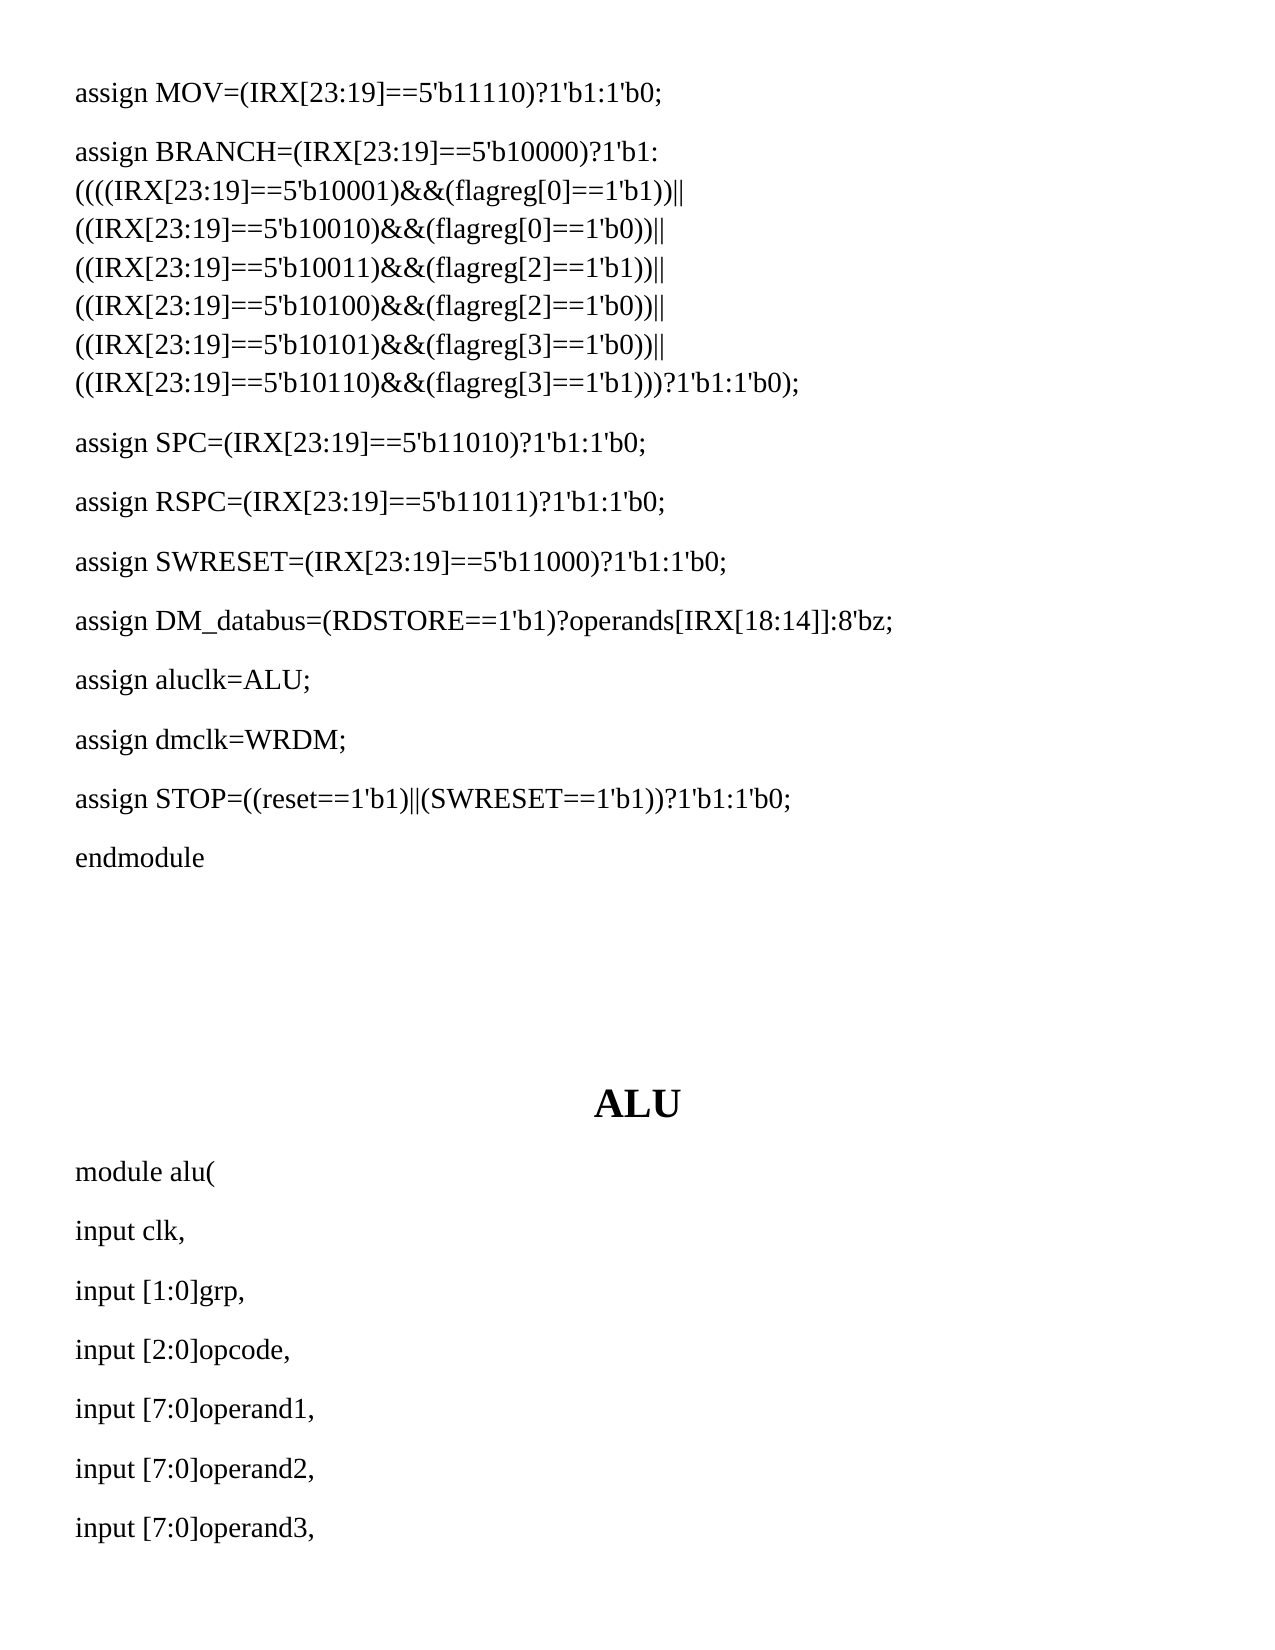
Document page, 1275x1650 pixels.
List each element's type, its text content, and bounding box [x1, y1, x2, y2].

text assign aluclk=ALU; [75, 662, 1200, 696]
text input clk, [75, 1213, 1200, 1247]
text endmodule [75, 841, 1200, 874]
text input [7:0]operand1, [75, 1392, 1200, 1425]
text assign dmclk=WRDM; [75, 722, 1200, 755]
text input [7:0]operand3, [75, 1510, 1200, 1544]
text assign STOP=((reset==1'b1)||(SWRESET==1'b1))?1'b1:1'b0; [75, 781, 1200, 815]
text assign DM_databus=(RDSTORE==1'b1)?operands[IRX[18:14]]:8'bz; [75, 603, 1200, 637]
text assign RSPC=(IRX[23:19]==5'b11011)?1'b1:1'b0; [75, 484, 1200, 518]
text ALU [75, 1078, 1200, 1126]
text input [2:0]opcode, [75, 1332, 1200, 1366]
text assign SWRESET=(IRX[23:19]==5'b11000)?1'b1:1'b0; [75, 544, 1200, 577]
text module alu( [75, 1154, 1200, 1188]
text assign MOV=(IRX[23:19]==5'b11110)?1'b1:1'b0; [75, 75, 1200, 108]
text assign SPC=(IRX[23:19]==5'b11010)?1'b1:1'b0; [75, 425, 1200, 458]
text input [1:0]grp, [75, 1273, 1200, 1306]
text input [7:0]operand2, [75, 1451, 1200, 1484]
text assign BRANCH=(IRX[23:19]==5'b10000)?1'b1:((((IRX[23:19]==5'b10001)&&(flagreg[0]==1'b1))||((IRX[23:19]==5'b10010)&&(flagreg[0]==1'b0))||((IRX[23:19]==5'b10011)&&(flagreg[2]==1'b1))||((IRX[23:19]==5'b10100)&&(flagreg[2]==1'b0))||((IRX[23:19]==5'b10101)&&(flagreg[3]==1'b0))||((IRX[23:19]==5'b10110)&&(flagreg[3]==1'b1)))?1'b1:1'b0); [75, 134, 1200, 399]
